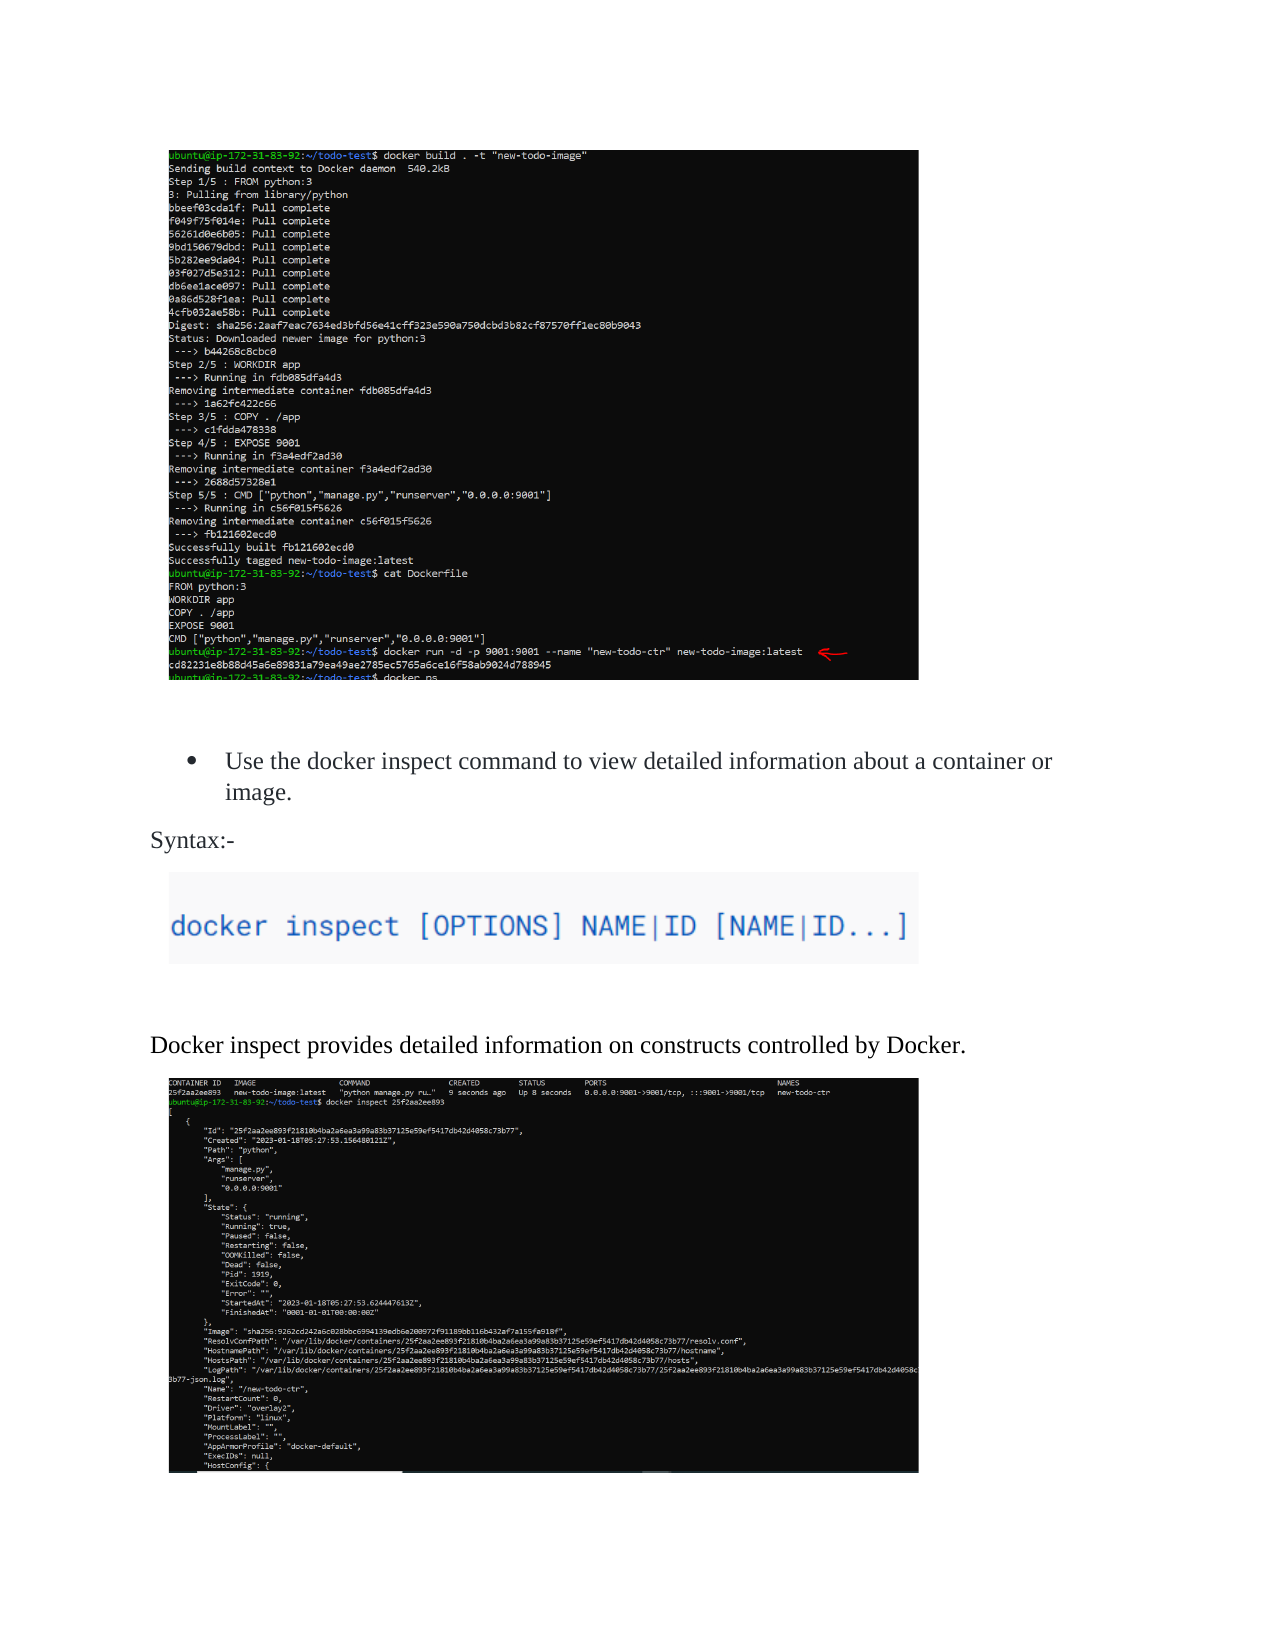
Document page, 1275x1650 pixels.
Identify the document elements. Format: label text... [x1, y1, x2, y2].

list Use the docker inspect command to view detailed information about a container or image. [187, 746, 1125, 806]
text Syntax:- [150, 825, 1125, 854]
text Docker inspect provides detailed information on constructs controlled by Docker. [150, 1030, 1125, 1059]
